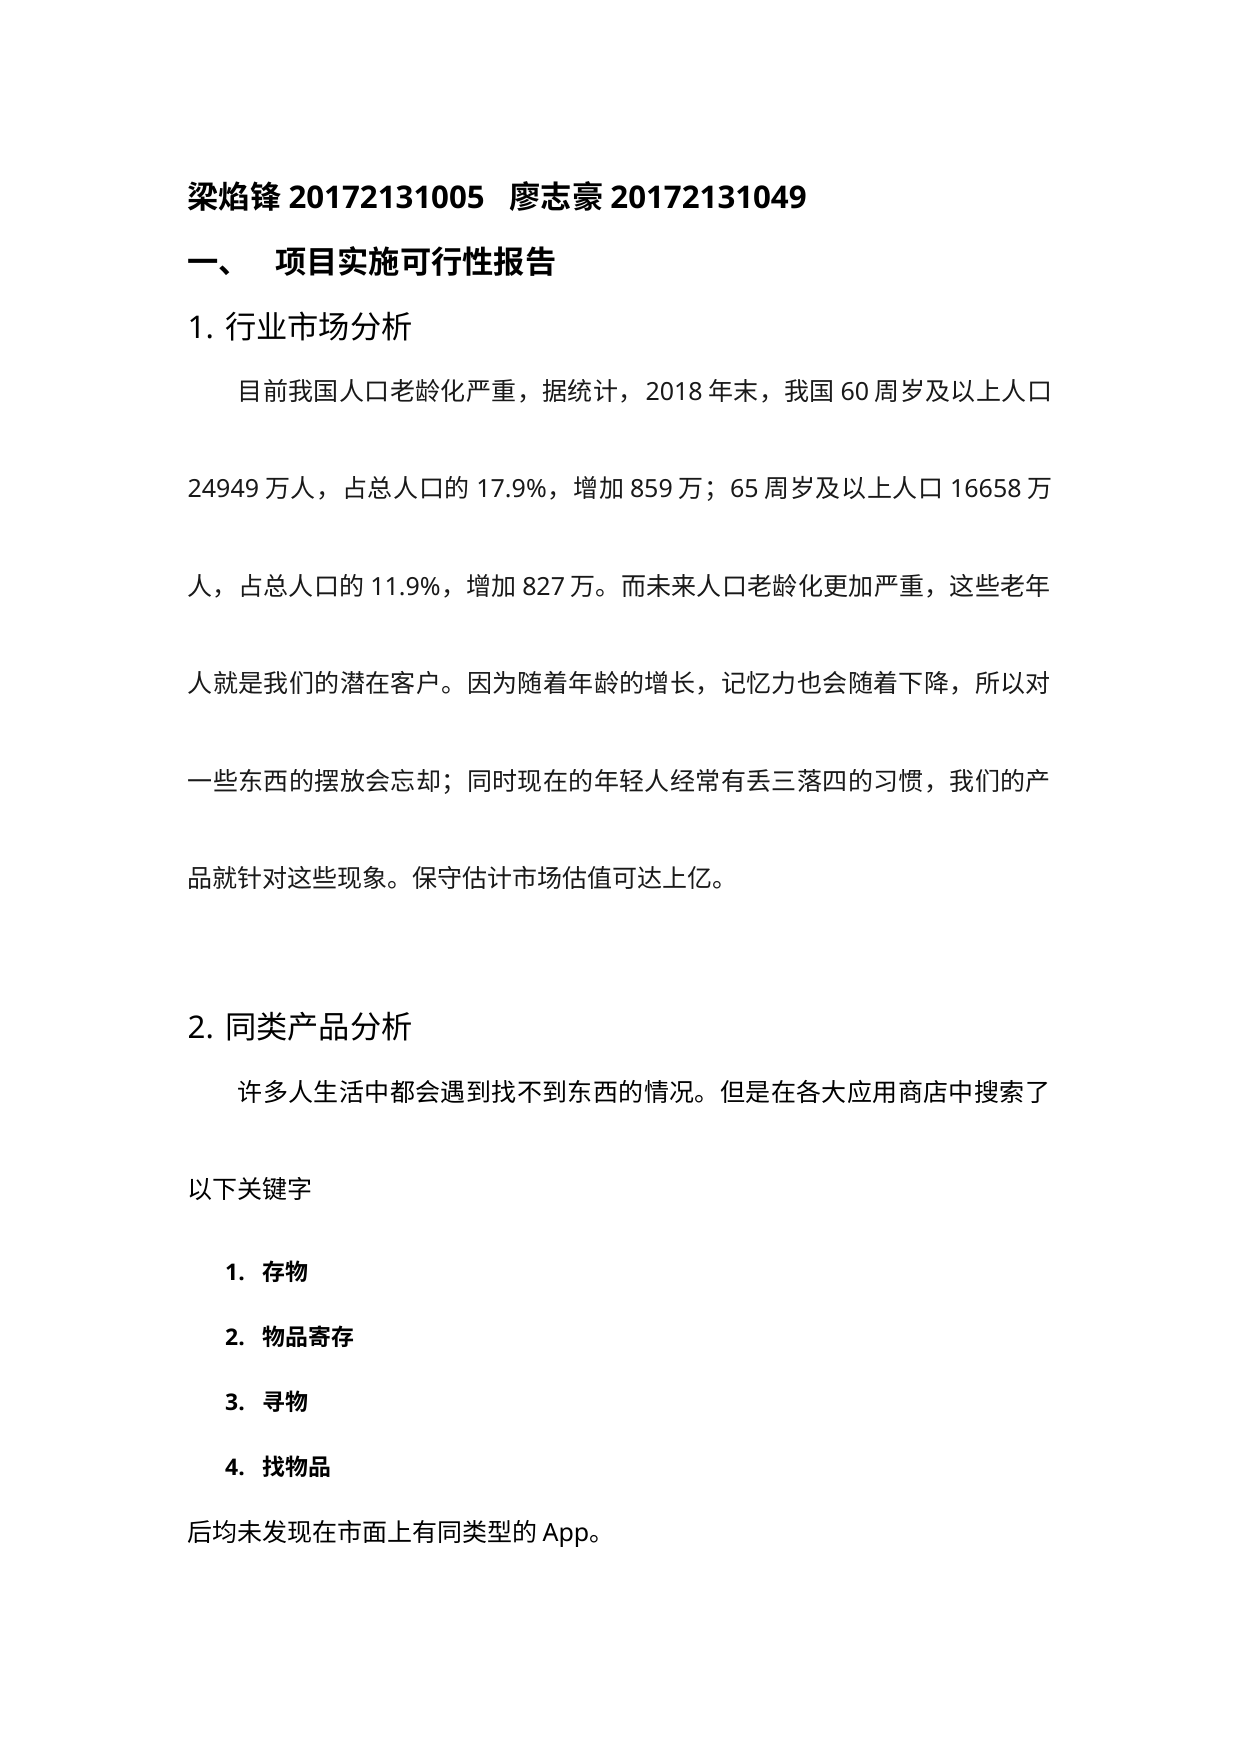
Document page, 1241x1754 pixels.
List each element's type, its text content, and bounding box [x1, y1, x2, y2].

list 同类产品分析 [187, 993, 1053, 1058]
text 许多人生活中都会遇到找不到东西的情况。但是在各大应用商店中搜索了以下关键字 [187, 1058, 1053, 1220]
list 找物品 [225, 1433, 1053, 1498]
text 梁焰锋 20172131005 廖志豪 20172131049 [187, 162, 1053, 227]
list 物品寄存 [225, 1303, 1053, 1368]
list 存物 [225, 1238, 1053, 1303]
text 目前我国人口老龄化严重，据统计，2018年末，我国60周岁及以上人口24949万人，占总人口的17.9%，增加859万；65周岁及以上人口16658万人，占总人口的11.9%，增加827万。而未来人口老龄化更加严重，这些老年人就是我们的潜在客户。因为随着年龄的增长，记忆力也会随着下降，所以对一些东西的摆放会忘却；同时现在的年轻人经常有丢三落四的习惯，我们的产品就针对这些现象。保守估计市场估值可达上亿。 [187, 357, 1053, 909]
list 行业市场分析 [187, 292, 1053, 357]
text 后均未发现在市面上有同类型的App。 [187, 1498, 1053, 1563]
list 寻物 [225, 1368, 1053, 1433]
list 项目实施可行性报告 [187, 227, 1053, 292]
